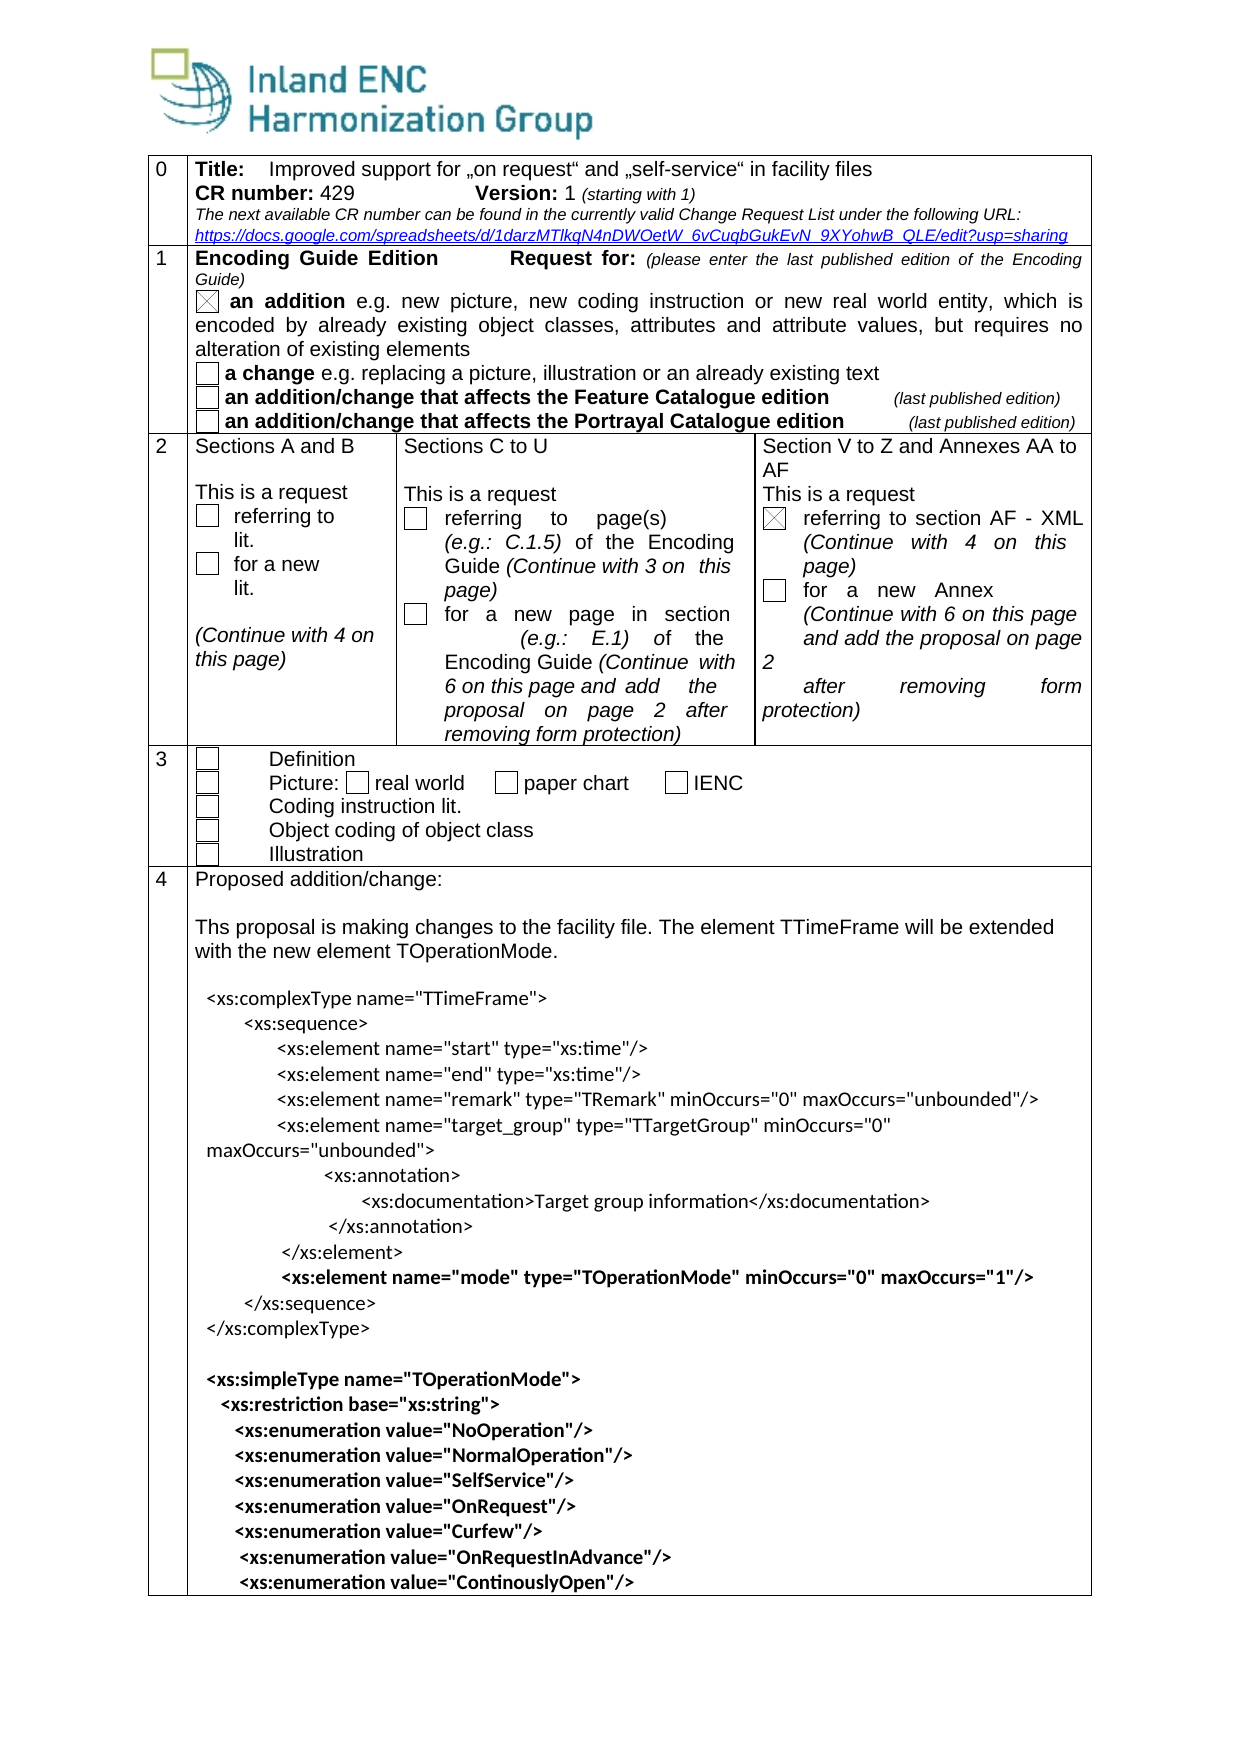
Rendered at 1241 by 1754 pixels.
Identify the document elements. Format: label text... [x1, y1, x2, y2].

table_cell Definition Picture: real world paper chart IENC Coding instruction lit. Object coding of object class Illustration [188, 746, 1091, 866]
table_cell 2 [149, 434, 187, 745]
picture [147, 44, 597, 143]
table_cell Section V to Z and Annexes AA to AF This is a request referring to section AF - XML (Continue with 4 on this page) for a new Annex (Continue with 6 on this page and add the proposal on page 2 after removing form protection) [756, 434, 1091, 745]
table_cell Sections C to U This is a request referring to page(s) (e.g.: C.1.5) of the Encoding Guide (Continue with 3 on this page) for a new page in section (e.g.: E.1) of the Encoding Guide (Continue with 6 on this page and add the proposal on page 2 after removing form protection) [397, 434, 754, 745]
table_header Title: Improved support for „on request“ and „self-service“ in facility files CR number: 429 Version: 1 (starting with 1) The next available CR number can be found in the currently valid Change Request List under the following URL: https://docs.google.com/spreadsheets/d/1darzMTlkqN4nDWOetW_6vCuqbGukEvN_9XYohwB_QLE/edit?usp=sharing [188, 156, 1091, 245]
table_cell Sections A and B This is a request referring to lit. for a new lit. (Continue with 4 on this page) [188, 434, 396, 745]
table_cell 1 [149, 246, 187, 433]
table_cell 3 [149, 746, 187, 866]
table_header 0 [149, 156, 187, 245]
table_cell 4 [149, 867, 187, 1595]
table_cell Encoding Guide Edition Request for: (please enter the last published edition of the Encoding Guide) an addition e.g. new picture, new coding instruction or new real world entity, which is encoded by already existing object classes, attributes and attribute values, but requires no alteration of existing elements a change e.g. replacing a picture, illustration or an already existing text an addition/change that affects the Feature Catalogue edition (last published edition) an addition/change that affects the Portrayal Catalogue edition (last published edition) [188, 246, 1091, 433]
